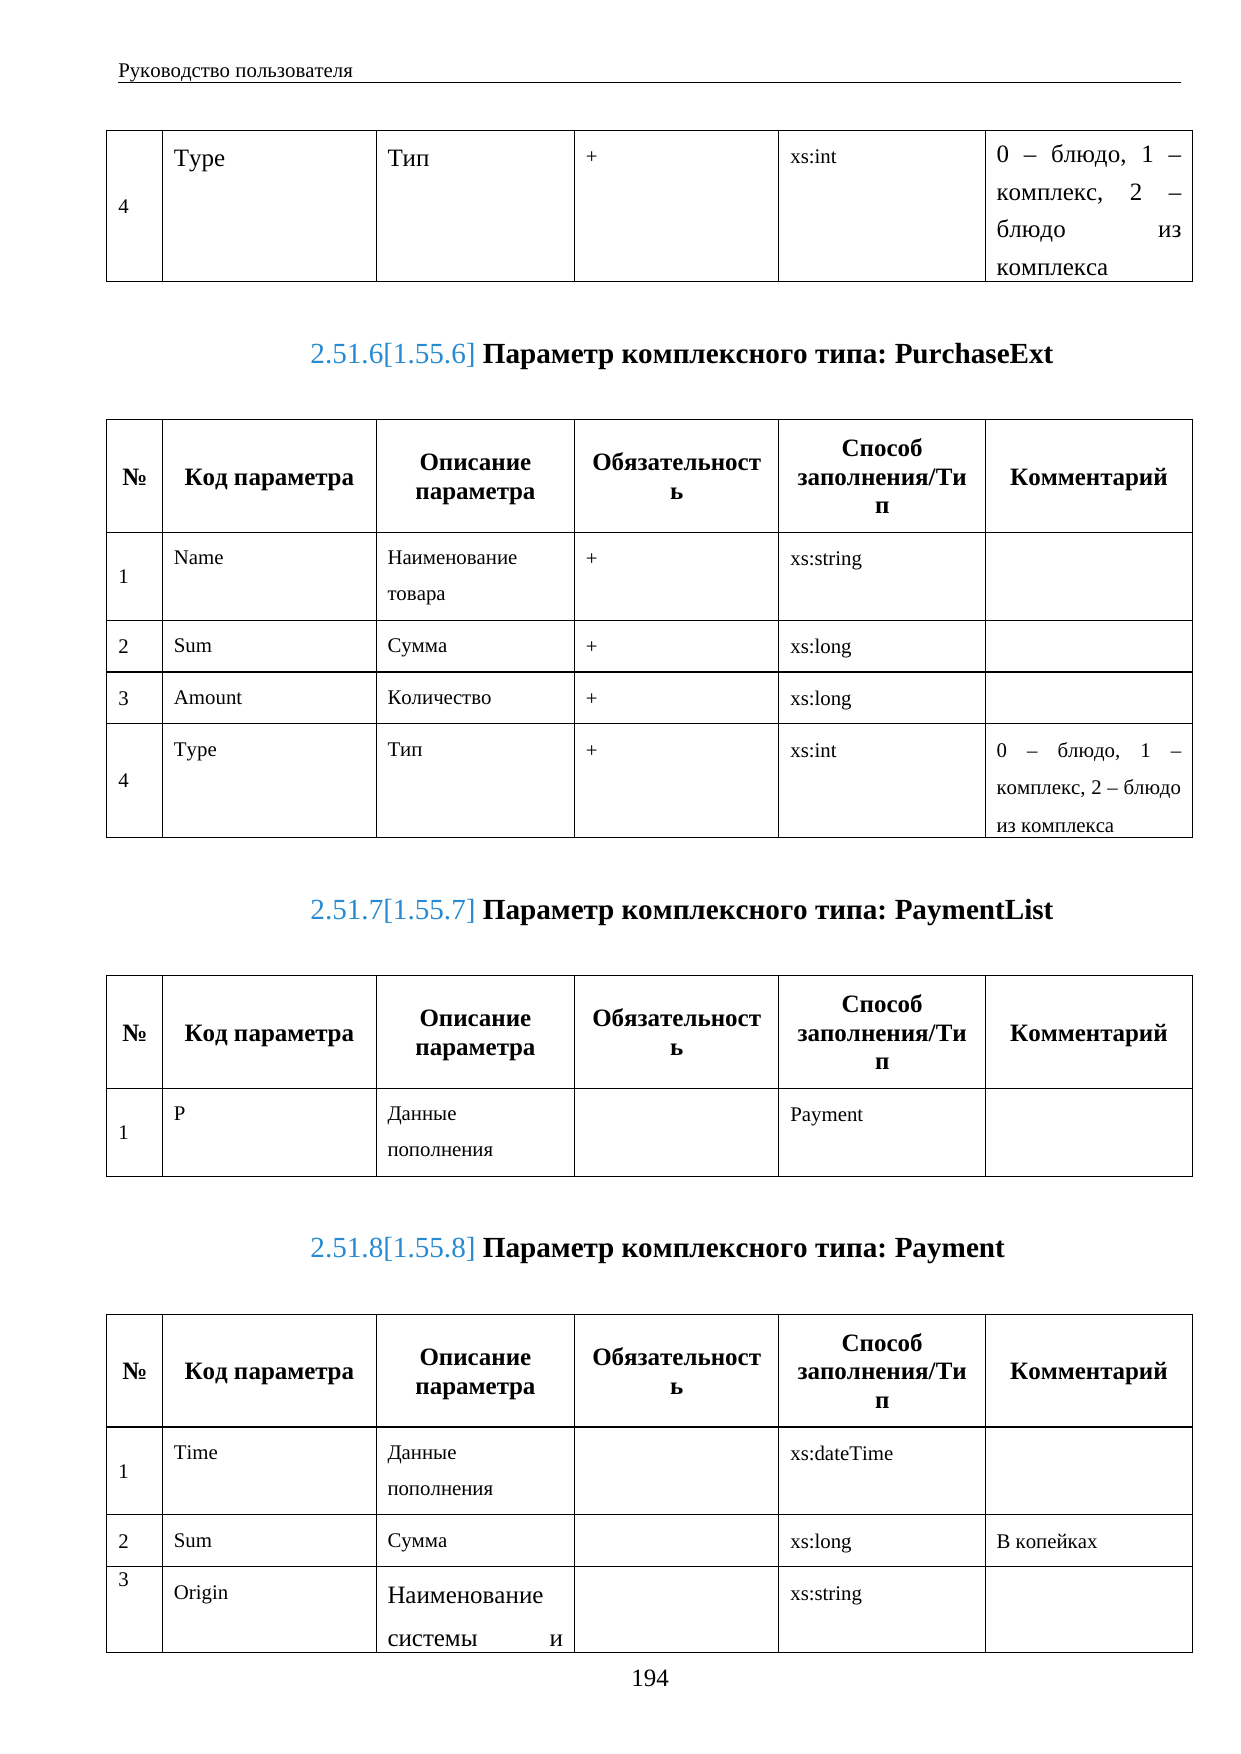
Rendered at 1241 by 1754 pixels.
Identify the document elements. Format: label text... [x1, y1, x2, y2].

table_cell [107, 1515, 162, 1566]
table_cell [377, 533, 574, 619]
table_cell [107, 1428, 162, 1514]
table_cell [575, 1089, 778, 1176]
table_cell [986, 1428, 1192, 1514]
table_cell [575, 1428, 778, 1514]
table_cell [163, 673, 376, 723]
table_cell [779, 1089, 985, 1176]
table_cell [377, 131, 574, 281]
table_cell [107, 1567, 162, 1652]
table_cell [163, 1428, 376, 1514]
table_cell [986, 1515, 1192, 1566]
subtitle Параметр комплексного типа: PurchaseExt [310, 332, 1181, 369]
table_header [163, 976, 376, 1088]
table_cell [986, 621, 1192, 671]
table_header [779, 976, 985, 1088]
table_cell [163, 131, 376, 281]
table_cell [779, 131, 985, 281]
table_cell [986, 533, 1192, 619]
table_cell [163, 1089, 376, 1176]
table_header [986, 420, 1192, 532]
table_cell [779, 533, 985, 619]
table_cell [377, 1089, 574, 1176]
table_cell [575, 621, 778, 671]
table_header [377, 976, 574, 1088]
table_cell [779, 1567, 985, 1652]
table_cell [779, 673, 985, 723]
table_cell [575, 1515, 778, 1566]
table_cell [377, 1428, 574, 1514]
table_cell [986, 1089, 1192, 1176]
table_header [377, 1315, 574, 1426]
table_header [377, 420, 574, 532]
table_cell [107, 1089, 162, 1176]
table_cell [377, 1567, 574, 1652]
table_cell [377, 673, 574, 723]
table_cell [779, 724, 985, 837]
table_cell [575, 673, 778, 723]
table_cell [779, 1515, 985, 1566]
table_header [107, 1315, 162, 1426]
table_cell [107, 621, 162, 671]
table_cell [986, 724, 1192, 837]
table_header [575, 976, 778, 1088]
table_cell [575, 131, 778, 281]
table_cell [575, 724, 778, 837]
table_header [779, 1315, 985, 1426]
subtitle Параметр комплексного типа: Payment [310, 1227, 1181, 1264]
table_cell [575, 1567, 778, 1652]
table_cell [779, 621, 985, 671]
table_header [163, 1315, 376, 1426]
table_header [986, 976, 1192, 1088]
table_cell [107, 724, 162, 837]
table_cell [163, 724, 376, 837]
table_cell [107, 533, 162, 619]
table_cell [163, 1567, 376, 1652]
subtitle Параметр комплексного типа: PaymentList [310, 888, 1181, 925]
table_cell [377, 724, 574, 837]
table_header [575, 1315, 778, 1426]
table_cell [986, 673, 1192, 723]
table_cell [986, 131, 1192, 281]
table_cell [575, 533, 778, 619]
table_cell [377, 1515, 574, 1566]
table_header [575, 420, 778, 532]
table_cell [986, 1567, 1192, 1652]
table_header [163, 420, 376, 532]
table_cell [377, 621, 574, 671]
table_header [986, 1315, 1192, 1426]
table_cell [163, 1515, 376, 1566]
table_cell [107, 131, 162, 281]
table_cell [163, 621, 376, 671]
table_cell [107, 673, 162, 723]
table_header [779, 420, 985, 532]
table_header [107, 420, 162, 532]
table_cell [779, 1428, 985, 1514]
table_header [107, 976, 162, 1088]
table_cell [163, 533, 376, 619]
